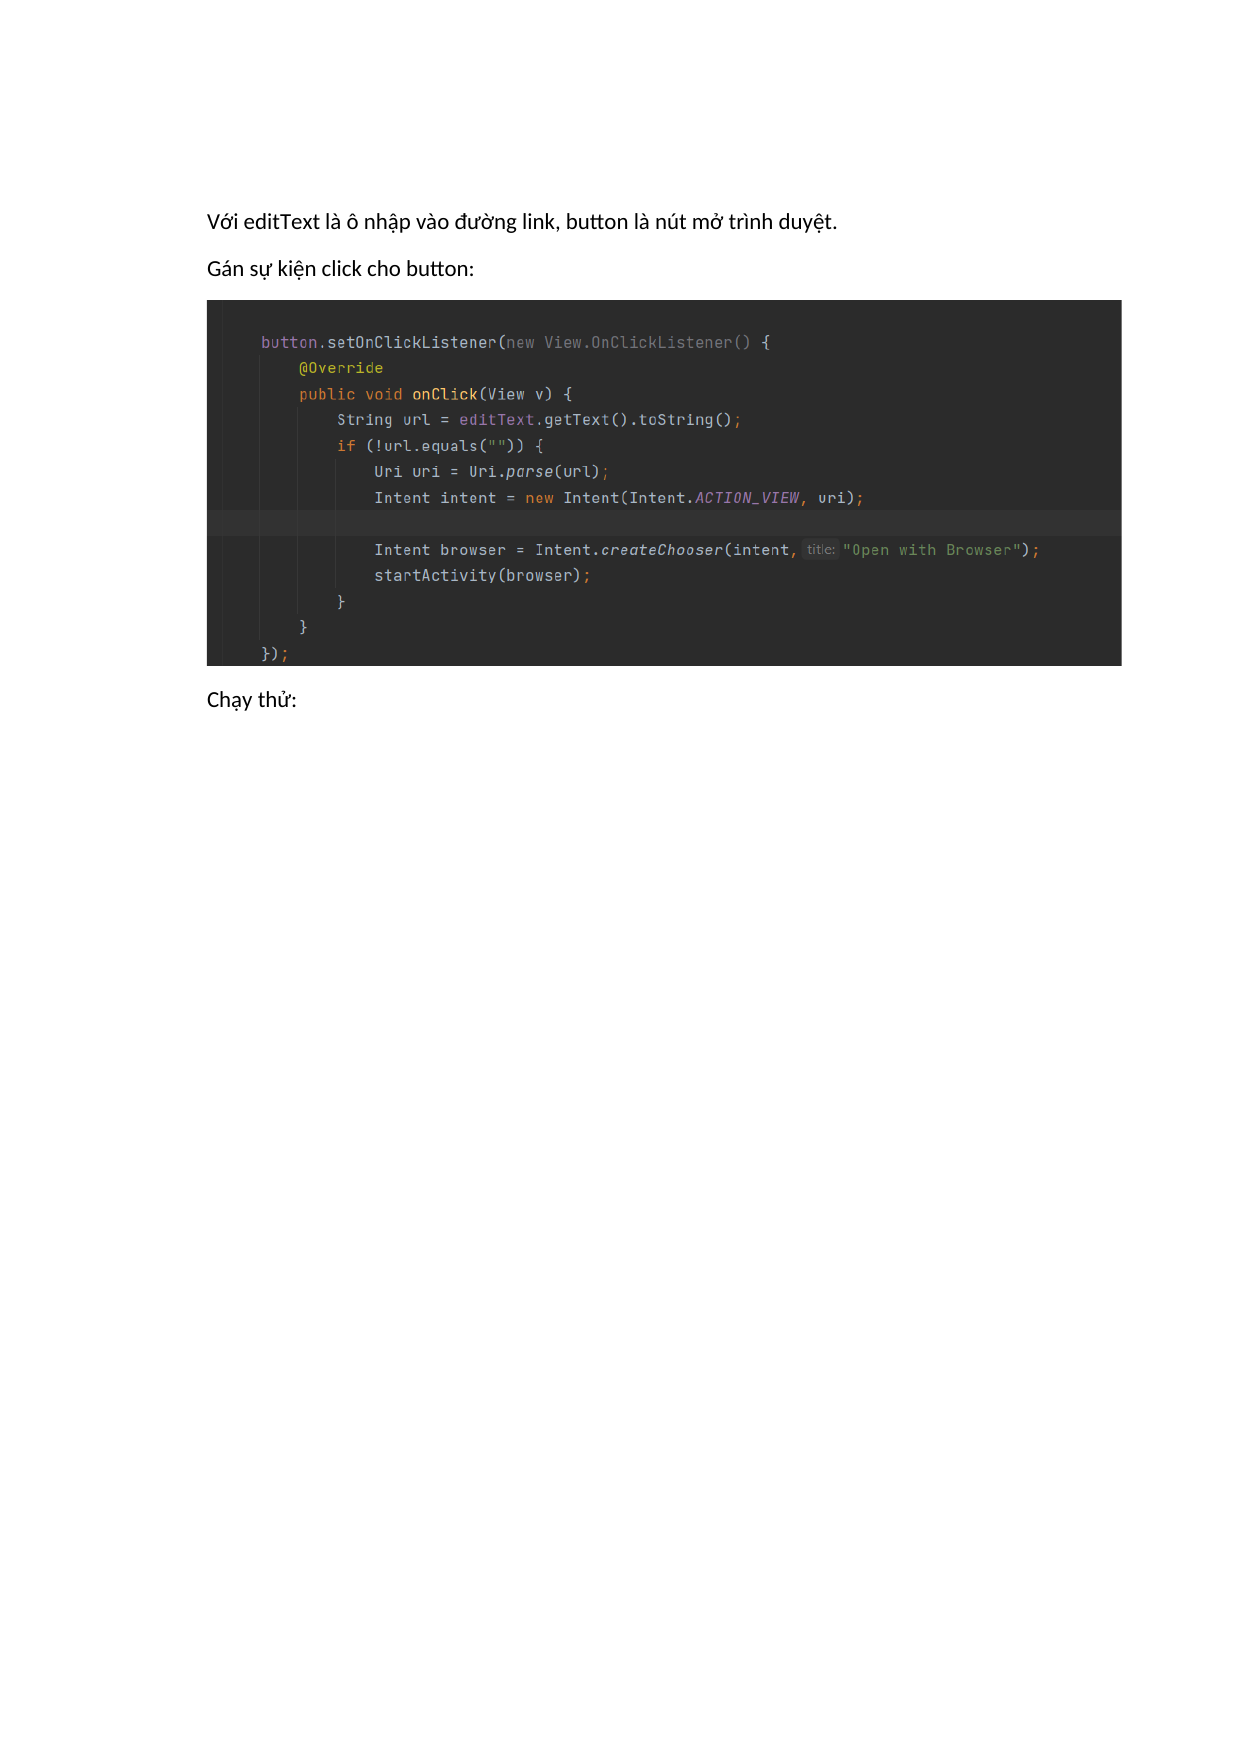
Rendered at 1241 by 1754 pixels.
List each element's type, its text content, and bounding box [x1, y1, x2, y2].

text Chạy thử: [207, 685, 1122, 713]
text Với editText là ô nhập vào đường link, button là nút mở trình duyệt. [207, 207, 1122, 235]
text Gán sự kiện click cho button: [207, 254, 1122, 282]
picture [206, 300, 1122, 666]
